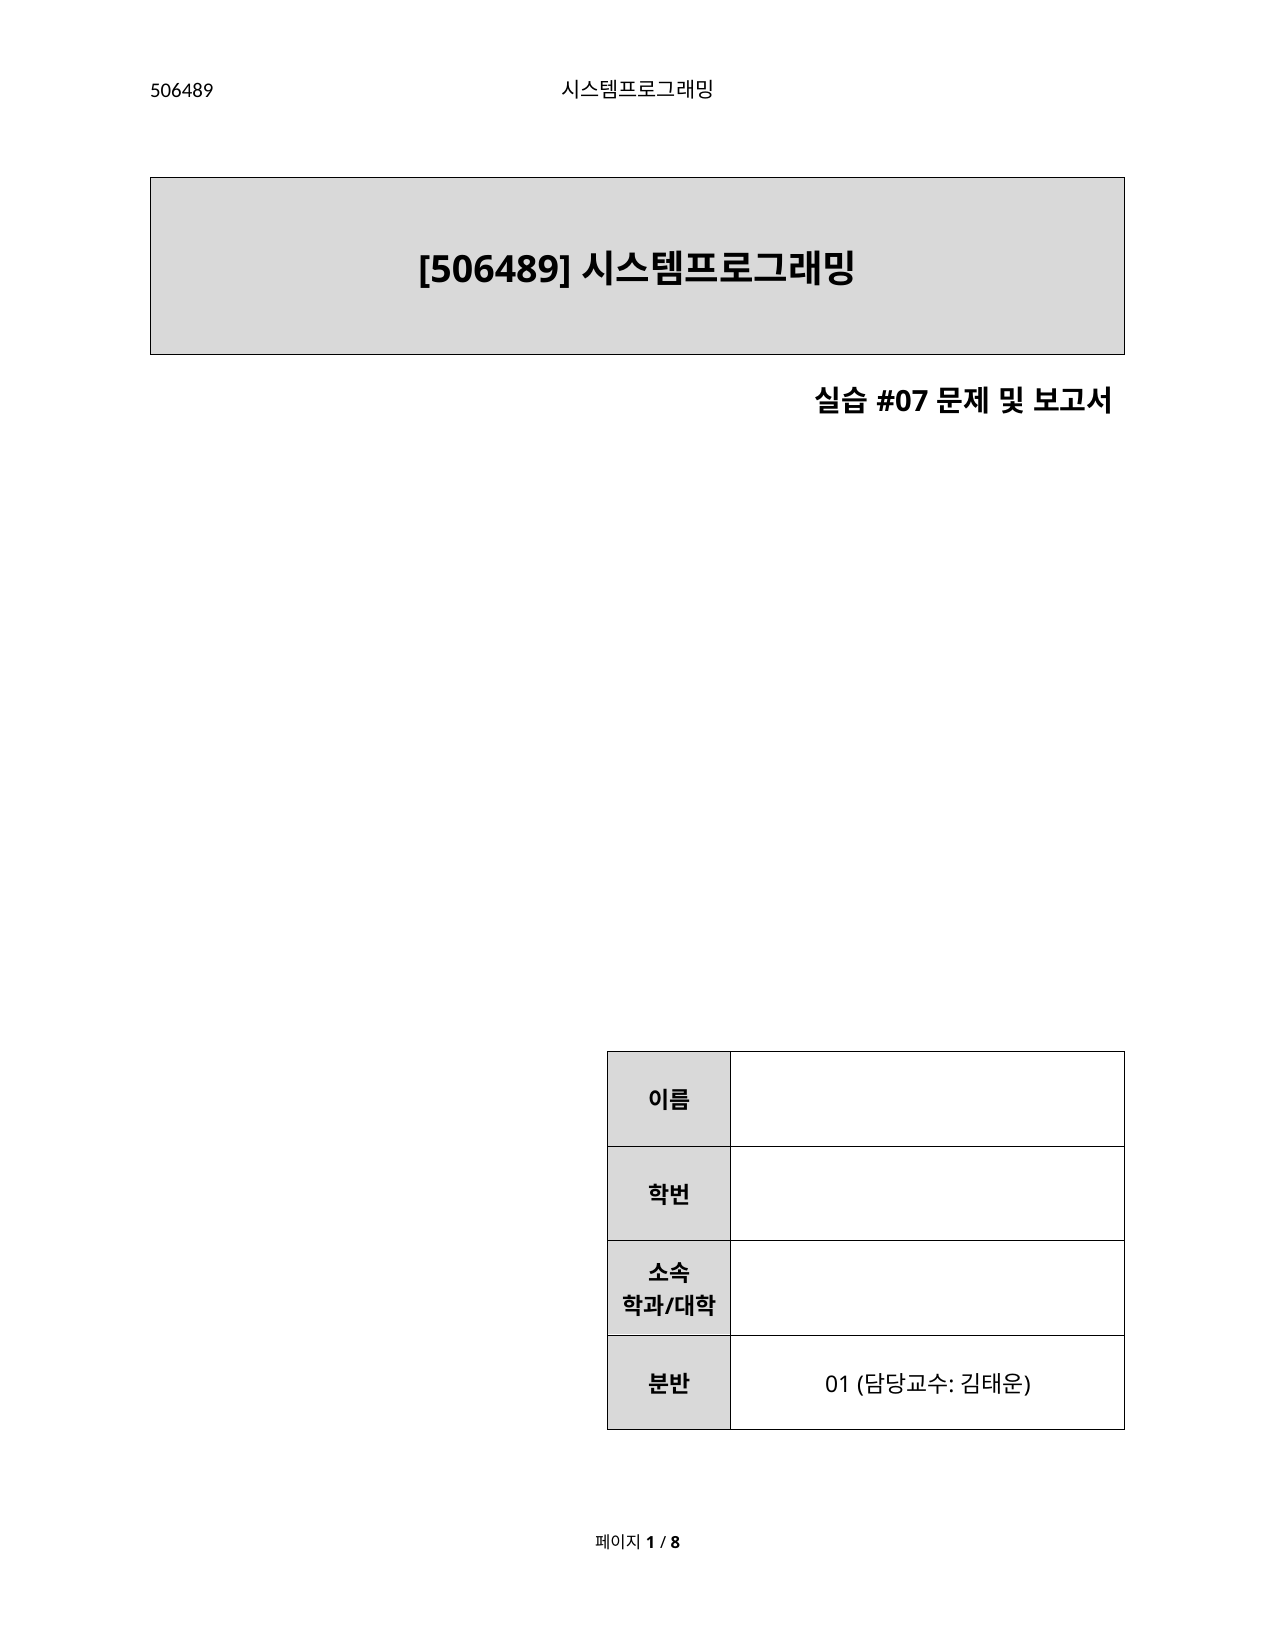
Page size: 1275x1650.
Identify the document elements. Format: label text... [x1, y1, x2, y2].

table_cell 분반 [608, 1336, 730, 1429]
table_cell 소속 학과/대학 [608, 1241, 730, 1334]
table_cell [731, 1147, 1124, 1240]
table_header 이름 [608, 1052, 730, 1146]
table_cell 실습 #07 문제 및 보고서 [151, 355, 1124, 442]
table_cell 01 (담당교수: 김태운) [731, 1336, 1124, 1429]
table_header [506489] 시스템프로그래밍 [151, 178, 1124, 354]
table_header [731, 1052, 1124, 1146]
table_cell [731, 1241, 1124, 1334]
table_cell 학번 [608, 1147, 730, 1240]
